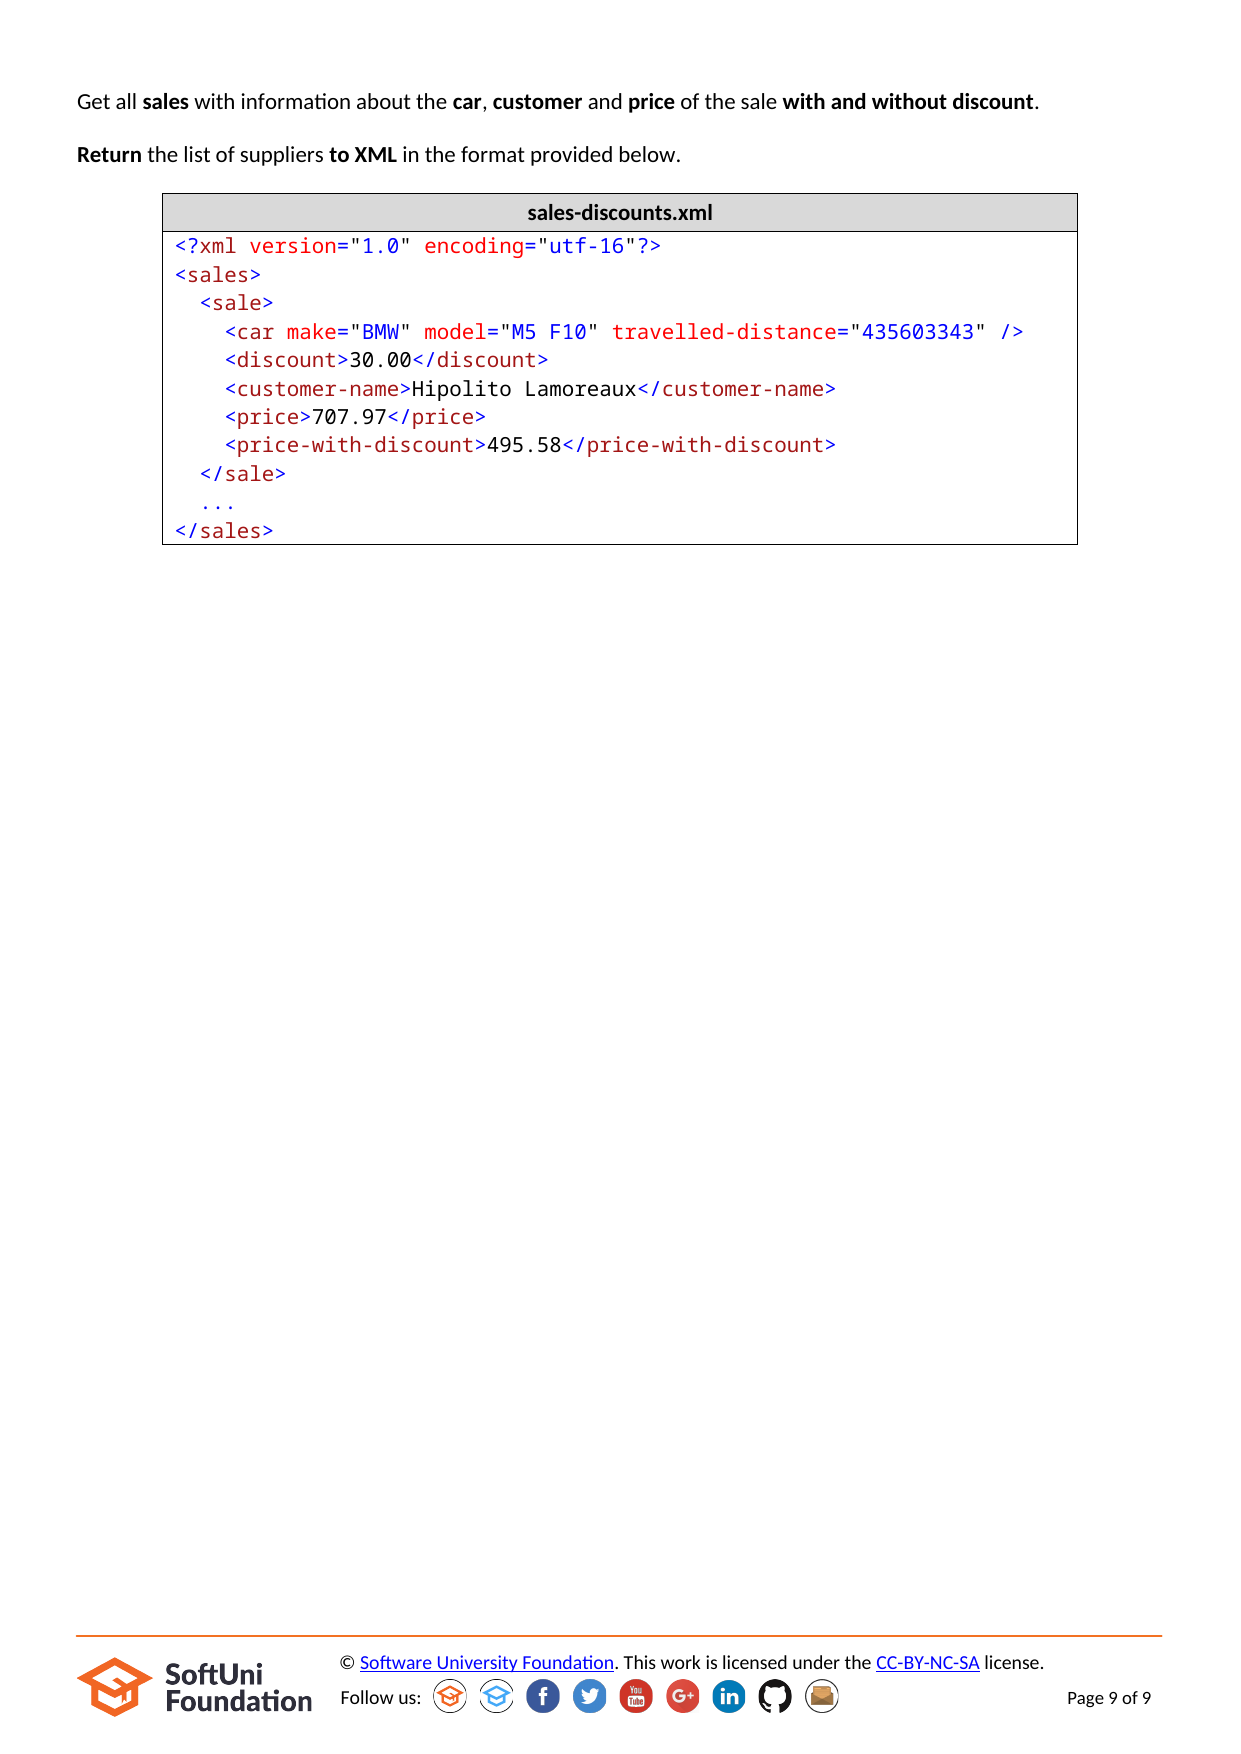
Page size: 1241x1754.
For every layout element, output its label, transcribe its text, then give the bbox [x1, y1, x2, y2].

text Get all sales with information about the car, customer and price of the sale with and without discount. [77, 87, 1163, 115]
table_header sales-discounts.xml [163, 194, 1077, 231]
picture [727, 1694, 738, 1704]
picture [619, 1679, 653, 1713]
picture [480, 1679, 513, 1713]
picture [736, 1703, 746, 1713]
picture [573, 1679, 607, 1713]
picture [76, 1657, 312, 1717]
picture [758, 1679, 792, 1713]
table_cell <?xml version="1.0" encoding="utf-16"?> <sales> <sale> <car make="BMW" model="M5 F10" travelled-distance="435603343" /> <discount>30.00</discount> <customer-name>Hipolito Lamoreaux</customer-name> <price>707.97</price> <price-with-discount>495.58</price-with-discount> </sale> ... </sales> [163, 232, 1077, 544]
picture [526, 1679, 560, 1713]
picture [666, 1679, 700, 1713]
text Return the list of suppliers to XML in the format provided below. [77, 140, 1163, 168]
picture [433, 1679, 467, 1713]
picture [712, 1703, 722, 1713]
picture [712, 1680, 722, 1690]
picture [805, 1679, 839, 1713]
picture [736, 1680, 746, 1690]
